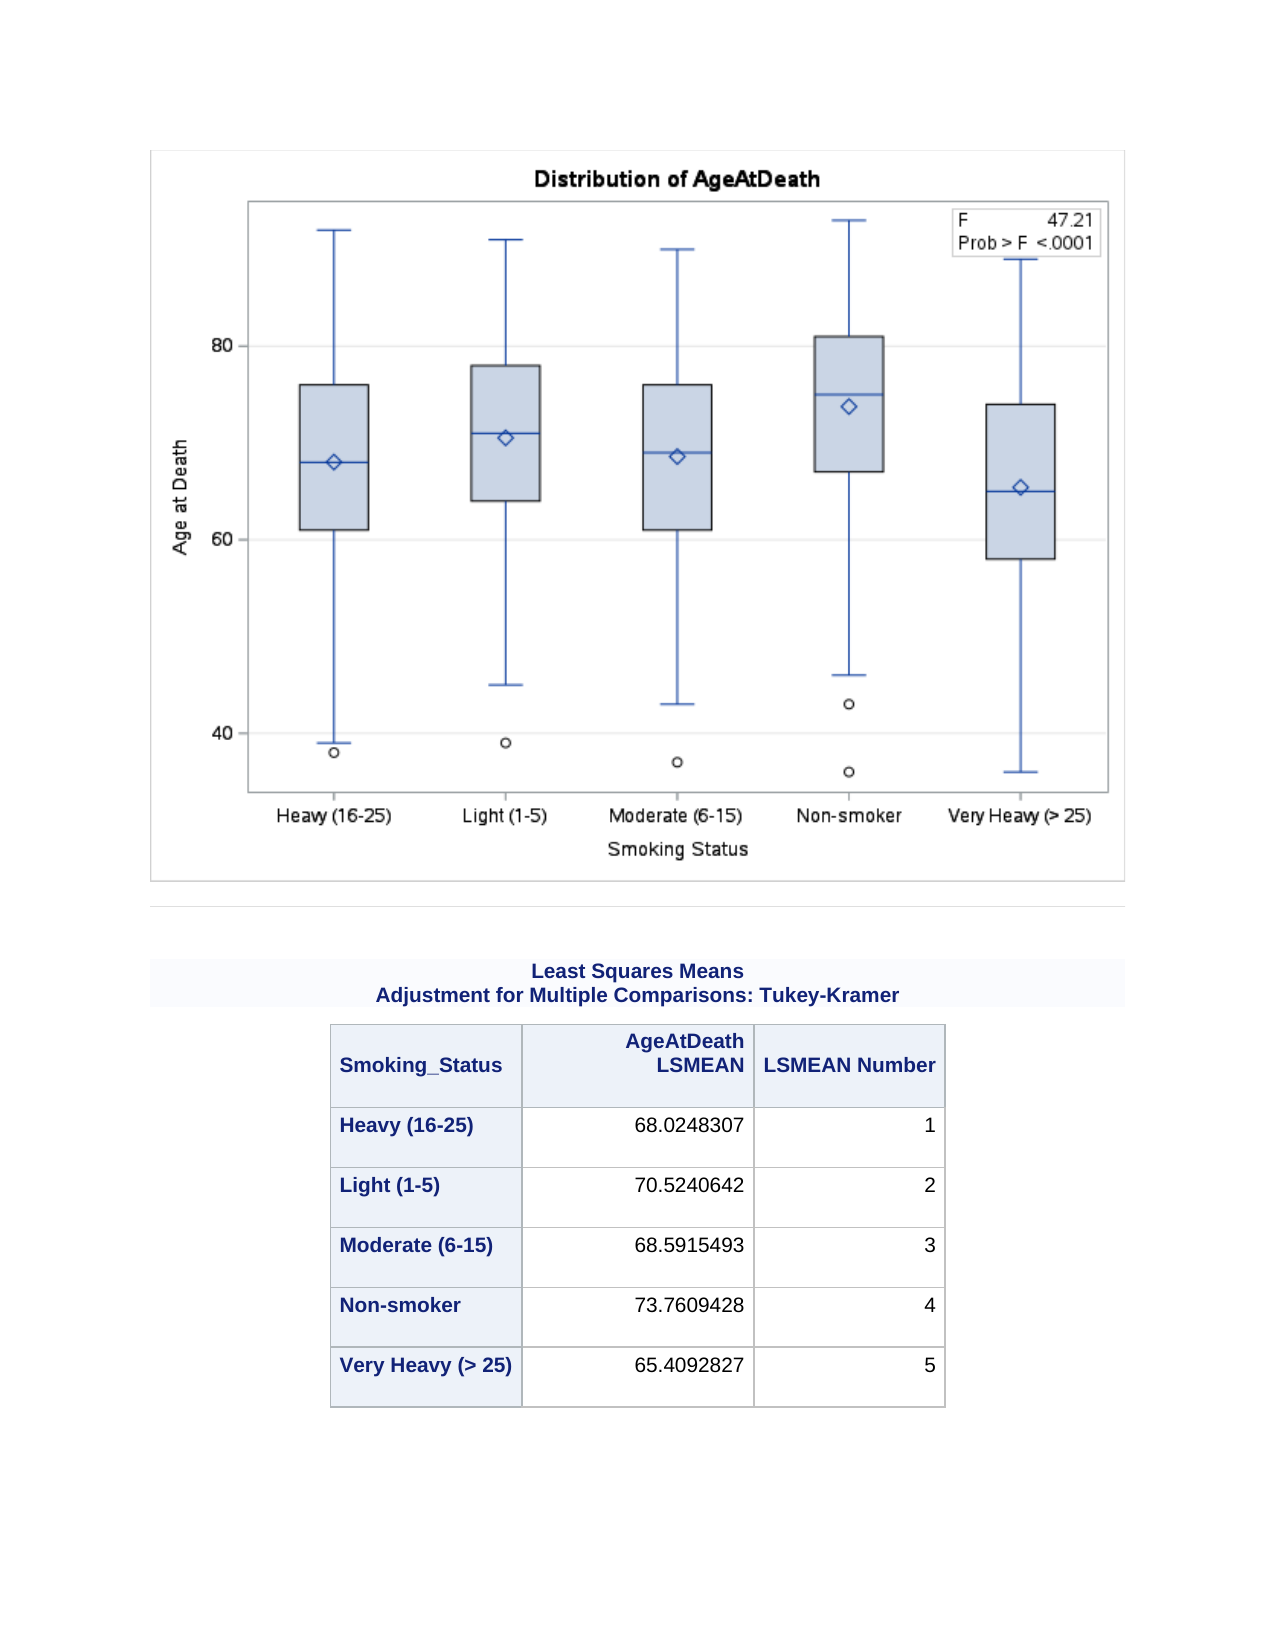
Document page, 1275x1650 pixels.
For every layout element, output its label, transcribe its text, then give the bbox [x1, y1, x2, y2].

text Least Squares Means [150, 959, 1125, 983]
table_cell Non-smoker [331, 1288, 521, 1346]
table_cell 68.0248307 [523, 1108, 753, 1167]
table_header Smoking_Status [331, 1025, 521, 1107]
picture [150, 150, 1125, 882]
table_cell 73.7609428 [523, 1288, 753, 1346]
table_cell 2 [755, 1168, 944, 1226]
table_header AgeAtDeath LSMEAN [523, 1025, 753, 1107]
table_cell 1 [755, 1108, 944, 1167]
table_cell Moderate (6-15) [331, 1228, 521, 1286]
table_header LSMEAN Number [755, 1025, 944, 1107]
table_cell 3 [755, 1228, 944, 1286]
table_cell 5 [755, 1348, 944, 1406]
table_cell 4 [755, 1288, 944, 1346]
table_cell 70.5240642 [523, 1168, 753, 1226]
text Adjustment for Multiple Comparisons: Tukey-Kramer [150, 983, 1125, 1007]
table_cell Very Heavy (> 25) [331, 1348, 521, 1406]
table_cell 65.4092827 [523, 1348, 753, 1406]
table_cell Heavy (16-25) [331, 1108, 521, 1167]
table_cell Light (1-5) [331, 1168, 521, 1226]
table_cell 68.5915493 [523, 1228, 753, 1286]
